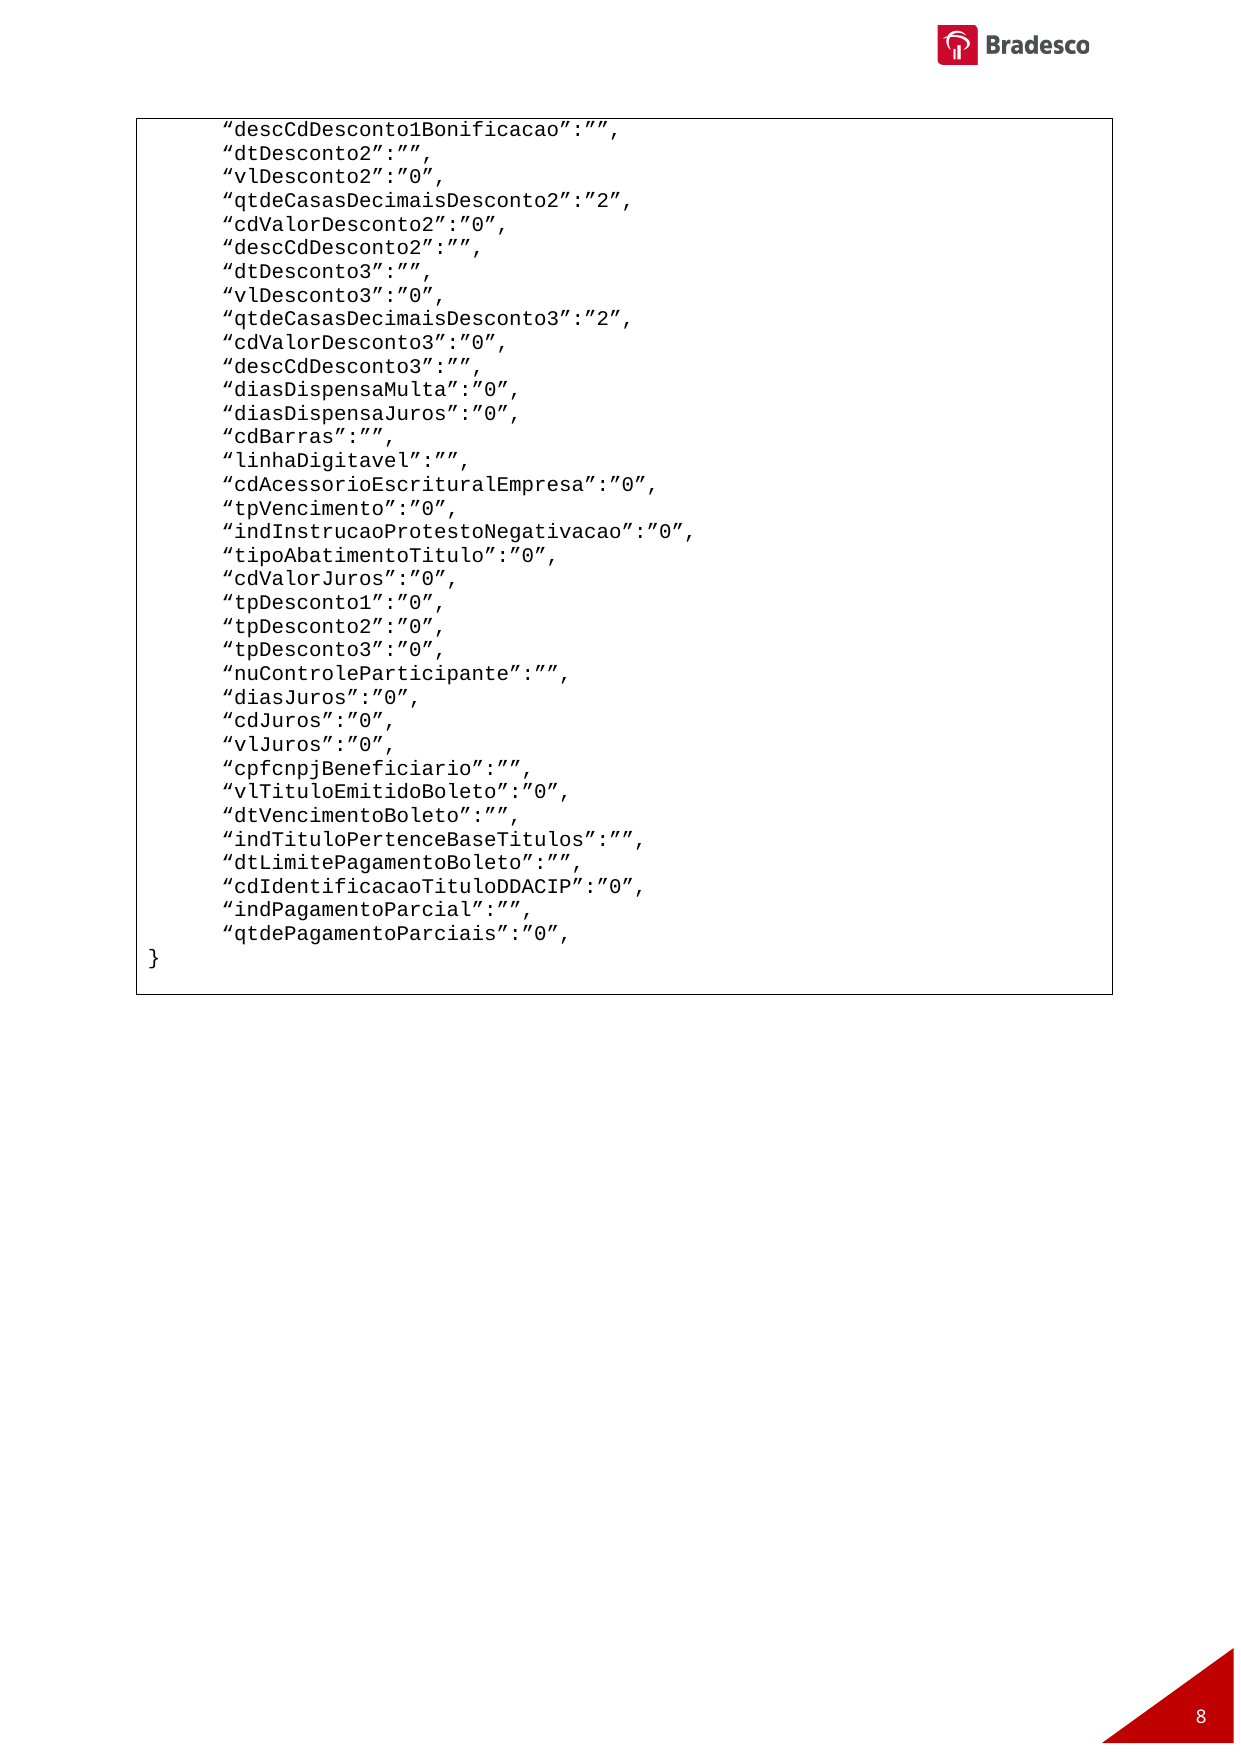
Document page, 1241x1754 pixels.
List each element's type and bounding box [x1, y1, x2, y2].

table_cell [137, 119, 1112, 994]
picture [937, 25, 1090, 65]
